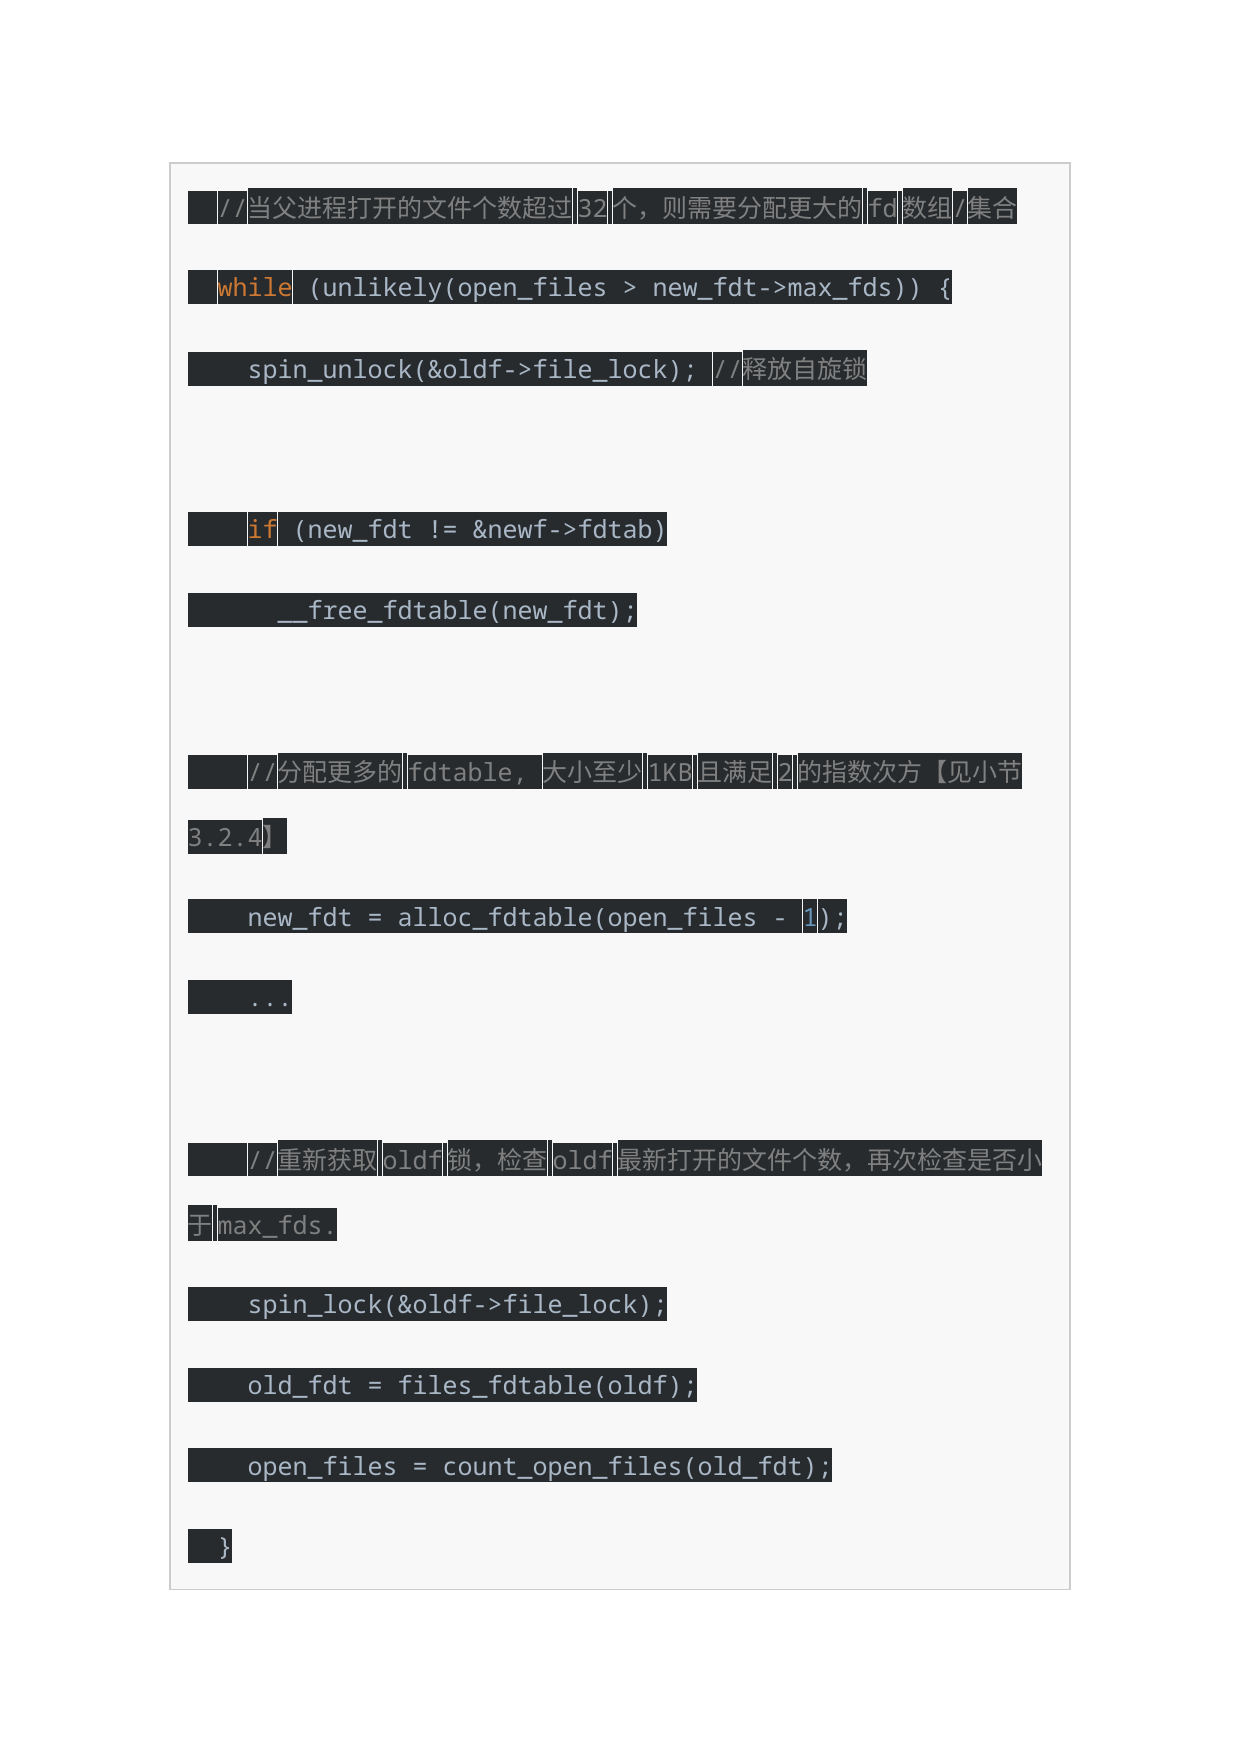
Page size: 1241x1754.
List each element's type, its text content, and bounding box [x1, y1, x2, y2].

text open_files = count_open_files(old_fdt); [171, 1421, 1069, 1498]
text if (new_fdt != &newf->fdtab) [171, 484, 1069, 561]
text //当父进程打开的文件个数超过32个，则需要分配更大的fd数组/集合 [171, 164, 1069, 239]
text spin_unlock(&oldf->file_lock); //释放自旋锁 [171, 323, 1069, 400]
text //重新获取oldf锁，检查oldf最新打开的文件个数，再次检查是否小于max_fds. [171, 1114, 1069, 1256]
text new_fdt = alloc_fdtable(open_files - 1); [171, 872, 1069, 949]
text spin_lock(&oldf->file_lock); [171, 1259, 1069, 1336]
text old_fdt = files_fdtable(oldf); [171, 1340, 1069, 1417]
text __free_fdtable(new_fdt); [171, 565, 1069, 642]
text while (unlikely(open_files > new_fdt->max_fds)) { [171, 243, 1069, 319]
text } [171, 1501, 1069, 1589]
text //分配更多的fdtable, 大小至少1KB且满足2的指数次方【见小节3.2.4】 [171, 726, 1069, 868]
text ... [171, 953, 1069, 1029]
